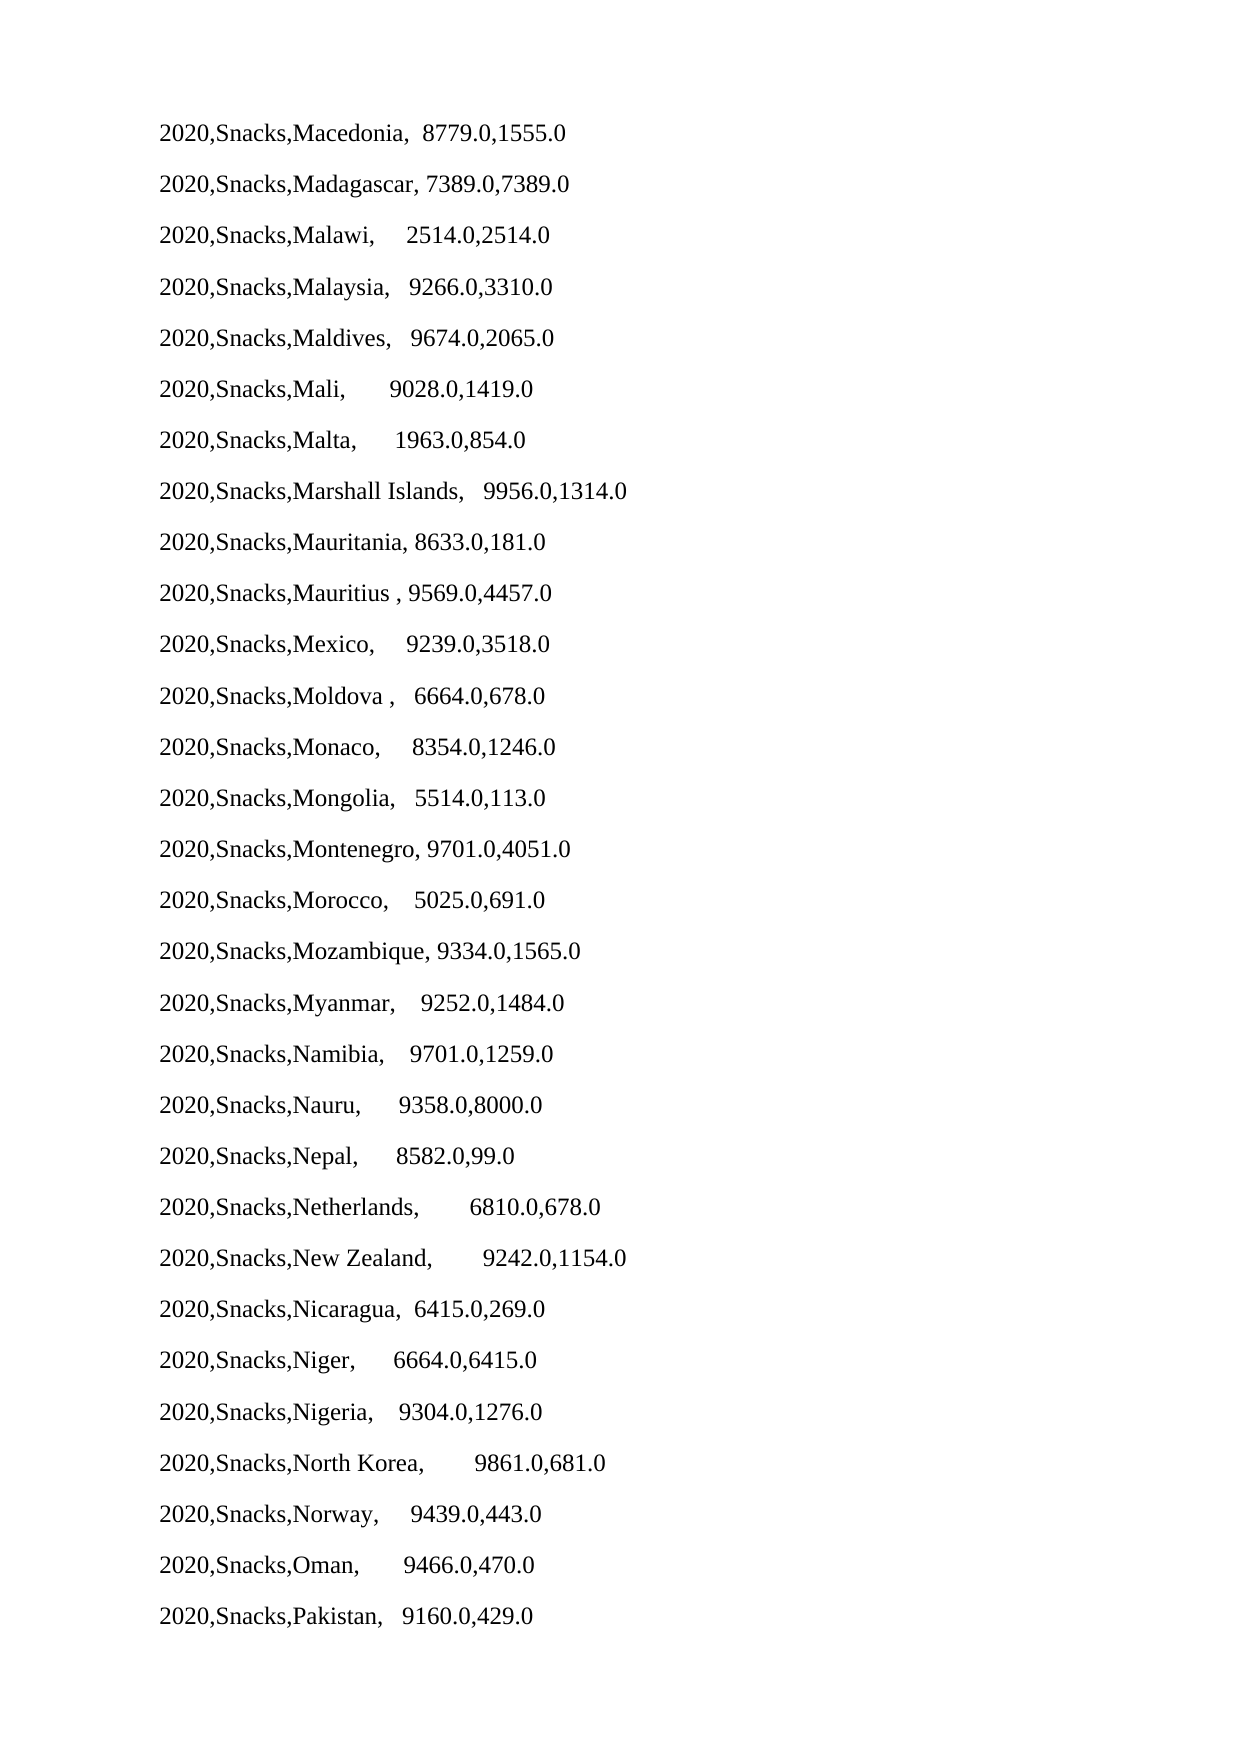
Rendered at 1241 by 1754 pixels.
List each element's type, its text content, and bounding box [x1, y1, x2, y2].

text 2020,Snacks,Mauritania, 8633.0,181.0 [159, 527, 1122, 556]
text 2020,Snacks,Montenegro, 9701.0,4051.0 [159, 834, 1122, 863]
text 2020,Snacks,Netherlands, 6810.0,678.0 [159, 1192, 1122, 1221]
text 2020,Snacks,Moldova , 6664.0,678.0 [159, 681, 1122, 709]
text 2020,Snacks,Macedonia, 8779.0,1555.0 [159, 118, 1122, 147]
text 2020,Snacks,Mali, 9028.0,1419.0 [159, 374, 1122, 403]
text 2020,Snacks,Nepal, 8582.0,99.0 [159, 1141, 1122, 1170]
text 2020,Snacks,Malawi, 2514.0,2514.0 [159, 220, 1122, 249]
text 2020,Snacks,New Zealand, 9242.0,1154.0 [159, 1243, 1122, 1272]
text 2020,Snacks,Mexico, 9239.0,3518.0 [159, 629, 1122, 658]
text 2020,Snacks,Marshall Islands, 9956.0,1314.0 [159, 476, 1122, 505]
text 2020,Snacks,Madagascar, 7389.0,7389.0 [159, 169, 1122, 198]
text 2020,Snacks,Myanmar, 9252.0,1484.0 [159, 988, 1122, 1016]
text 2020,Snacks,Nauru, 9358.0,8000.0 [159, 1090, 1122, 1119]
text 2020,Snacks,Namibia, 9701.0,1259.0 [159, 1039, 1122, 1067]
text 2020,Snacks,Morocco, 5025.0,691.0 [159, 885, 1122, 914]
text 2020,Snacks,Mozambique, 9334.0,1565.0 [159, 936, 1122, 965]
text 2020,Snacks,Mauritius , 9569.0,4457.0 [159, 578, 1122, 607]
text 2020,Snacks,Oman, 9466.0,470.0 [159, 1550, 1122, 1579]
text 2020,Snacks,Nigeria, 9304.0,1276.0 [159, 1397, 1122, 1426]
text 2020,Snacks,Maldives, 9674.0,2065.0 [159, 323, 1122, 351]
text 2020,Snacks,Mongolia, 5514.0,113.0 [159, 783, 1122, 812]
text 2020,Snacks,Niger, 6664.0,6415.0 [159, 1346, 1122, 1374]
text 2020,Snacks,Pakistan, 9160.0,429.0 [159, 1601, 1122, 1630]
text 2020,Snacks,Monaco, 8354.0,1246.0 [159, 732, 1122, 761]
text 2020,Snacks,Malaysia, 9266.0,3310.0 [159, 272, 1122, 300]
text 2020,Snacks,Norway, 9439.0,443.0 [159, 1499, 1122, 1528]
text 2020,Snacks,North Korea, 9861.0,681.0 [159, 1448, 1122, 1477]
text 2020,Snacks,Malta, 1963.0,854.0 [159, 425, 1122, 454]
text 2020,Snacks,Nicaragua, 6415.0,269.0 [159, 1294, 1122, 1323]
